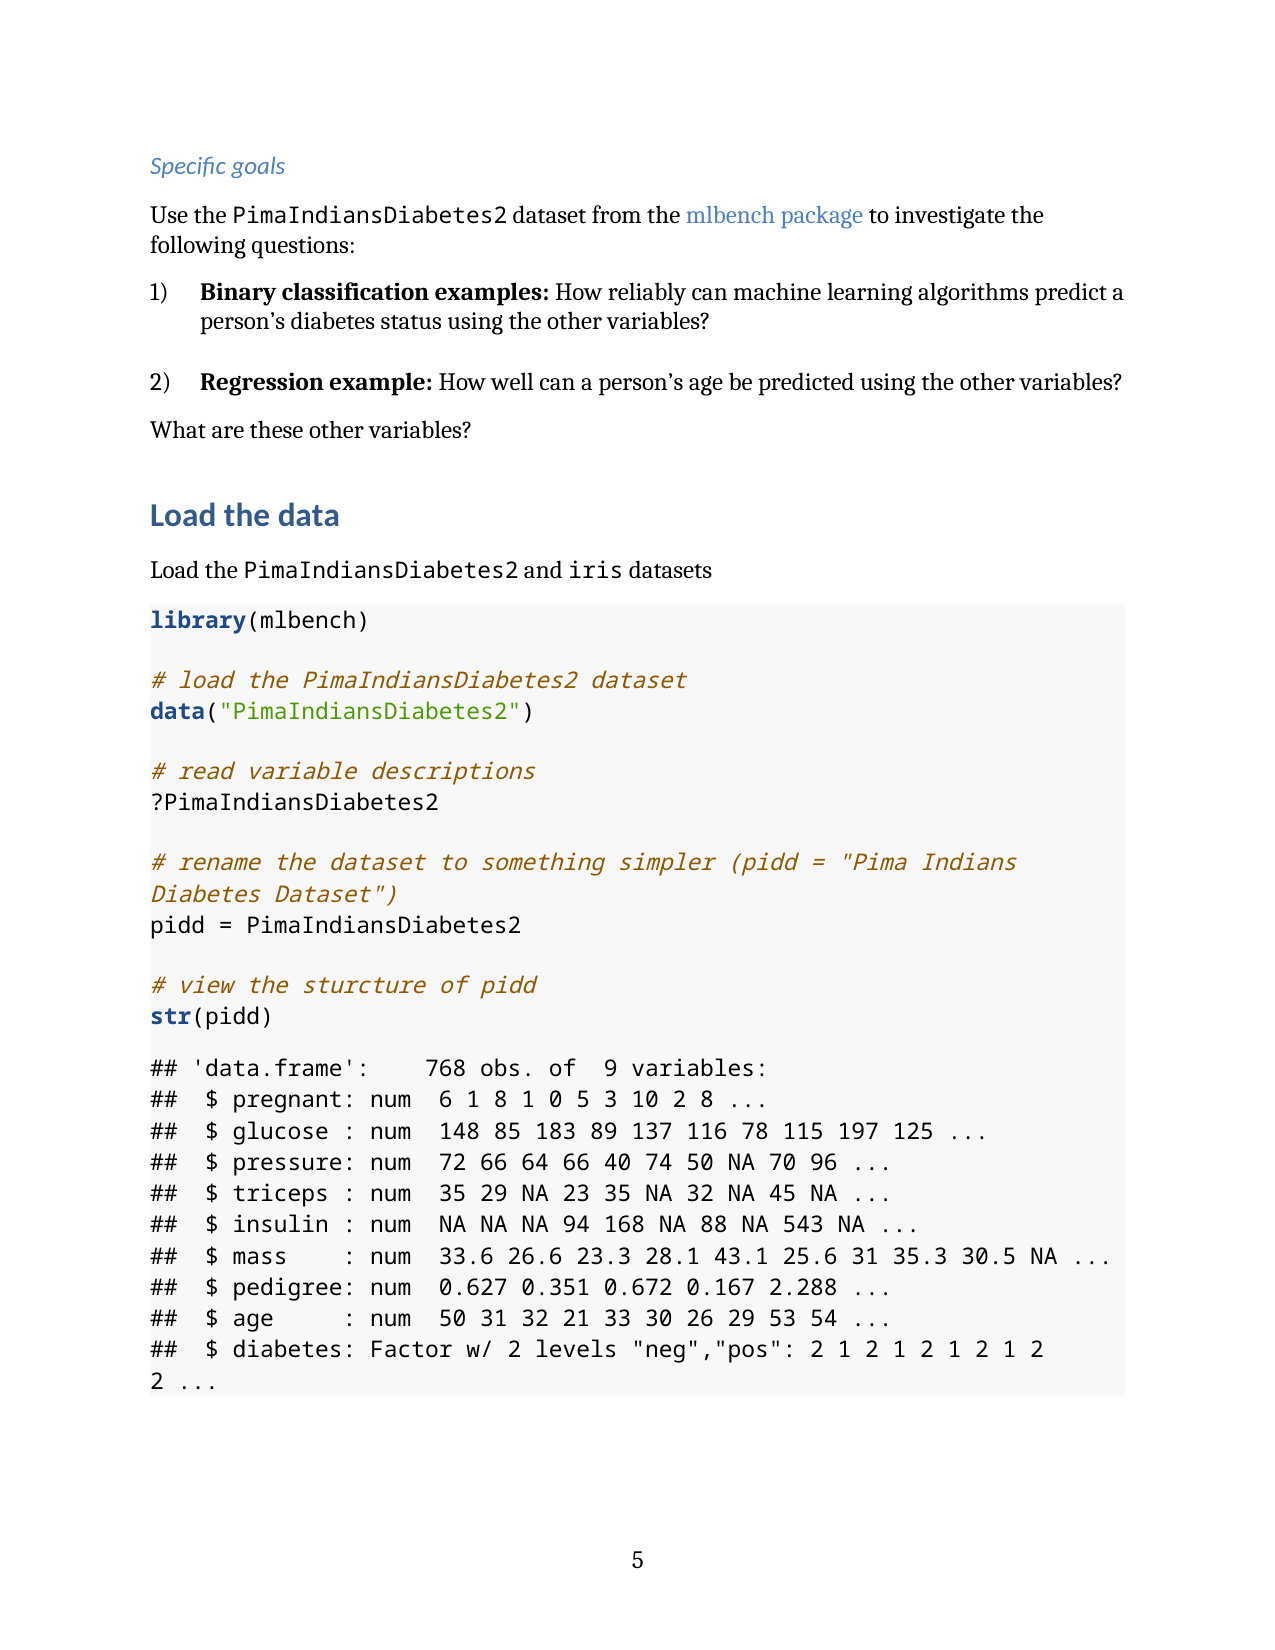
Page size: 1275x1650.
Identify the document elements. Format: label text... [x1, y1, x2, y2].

list Binary classification examples: How reliably can machine learning algorithms predict a person’s diabetes status using the other variables? [150, 278, 1125, 364]
text library(mlbench) # load the PimaIndiansDiabetes2 dataset data("PimaIndiansDiabetes2") # read variable descriptions ?PimaIndiansDiabetes2 # rename the dataset to something simpler (pidd = "Pima Indians Diabetes Dataset") pidd = PimaIndiansDiabetes2 # view the sturcture of pidd str(pidd) [150, 604, 1125, 1031]
subtitle Specific goals [150, 150, 1125, 181]
text What are these other variables? [150, 416, 1125, 444]
subtitle Load the data [150, 494, 1125, 535]
text Use the PimaIndiansDiabetes2 dataset from the mlbench package to investigate the following questions: [150, 199, 1125, 259]
list Regression example: How well can a person’s age be predicted using the other variables? [150, 368, 1125, 397]
text Load the PimaIndiansDiabetes2 and iris datasets [150, 554, 1125, 585]
